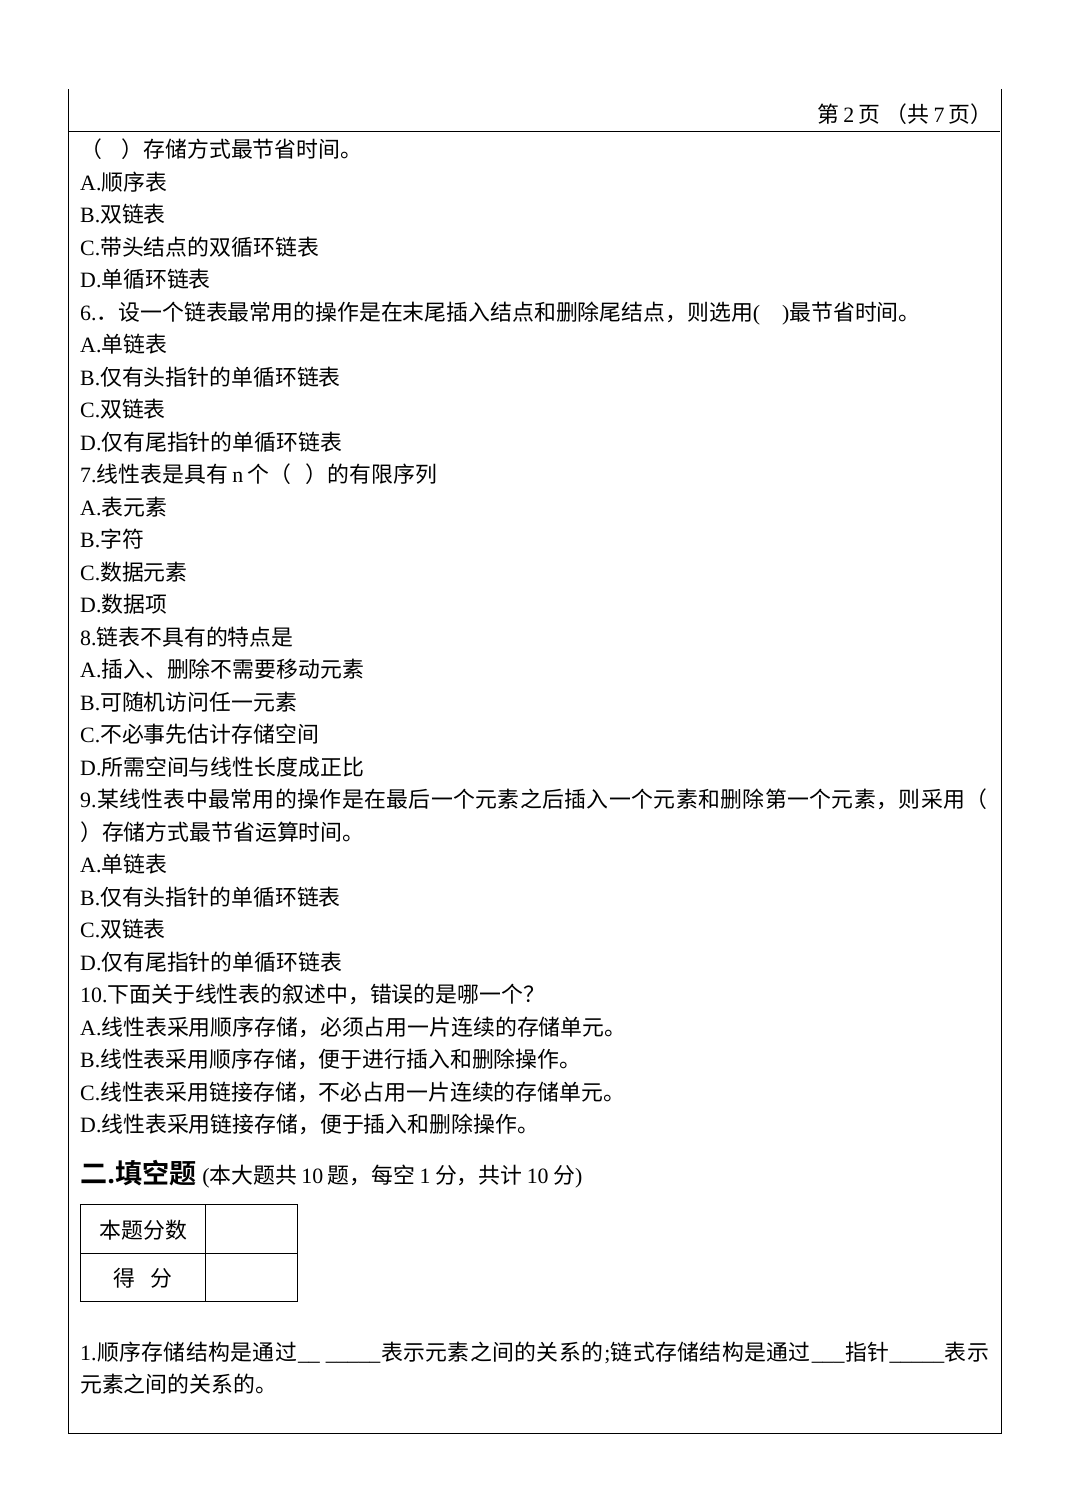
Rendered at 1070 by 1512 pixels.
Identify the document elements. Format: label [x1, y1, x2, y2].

table_cell [69, 132, 1000, 1399]
